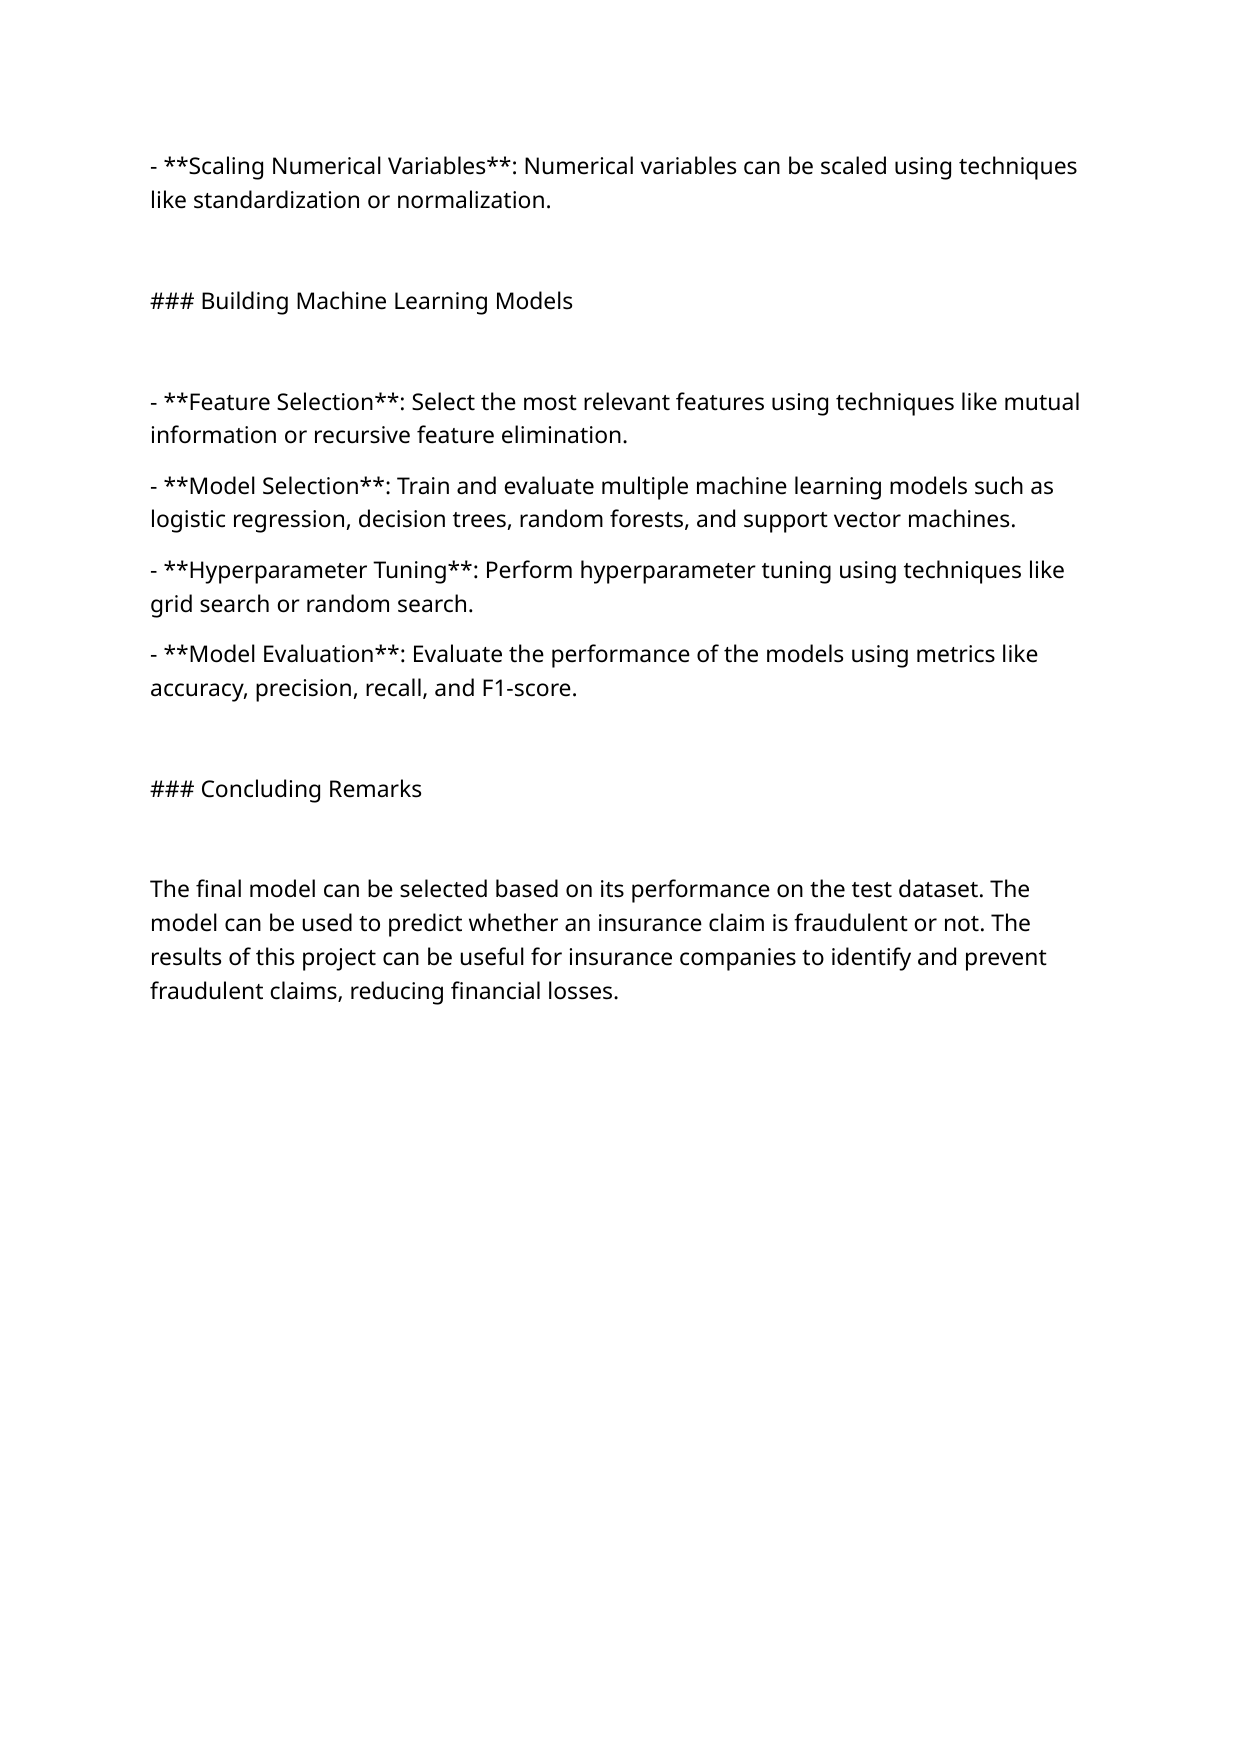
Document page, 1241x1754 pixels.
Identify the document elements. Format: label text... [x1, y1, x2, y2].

text The final model can be selected based on its performance on the test dataset. The model can be used to predict whether an insurance claim is fraudulent or not. The results of this project can be useful for insurance companies to identify and prevent fraudulent claims, reducing financial losses. [150, 873, 1090, 1006]
text ### Building Machine Learning Models [150, 284, 1090, 316]
text - **Hyperparameter Tuning**: Perform hyperparameter tuning using techniques like grid search or random search. [150, 554, 1090, 619]
text ### Concluding Remarks [150, 772, 1090, 804]
text - **Scaling Numerical Variables**: Numerical variables can be scaled using techniques like standardization or normalization. [150, 150, 1090, 215]
text - **Model Selection**: Train and evaluate multiple machine learning models such as logistic regression, decision trees, random forests, and support vector machines. [150, 469, 1090, 534]
text - **Feature Selection**: Select the most relevant features using techniques like mutual information or recursive feature elimination. [150, 385, 1090, 450]
text - **Model Evaluation**: Evaluate the performance of the models using metrics like accuracy, precision, recall, and F1-score. [150, 638, 1090, 703]
